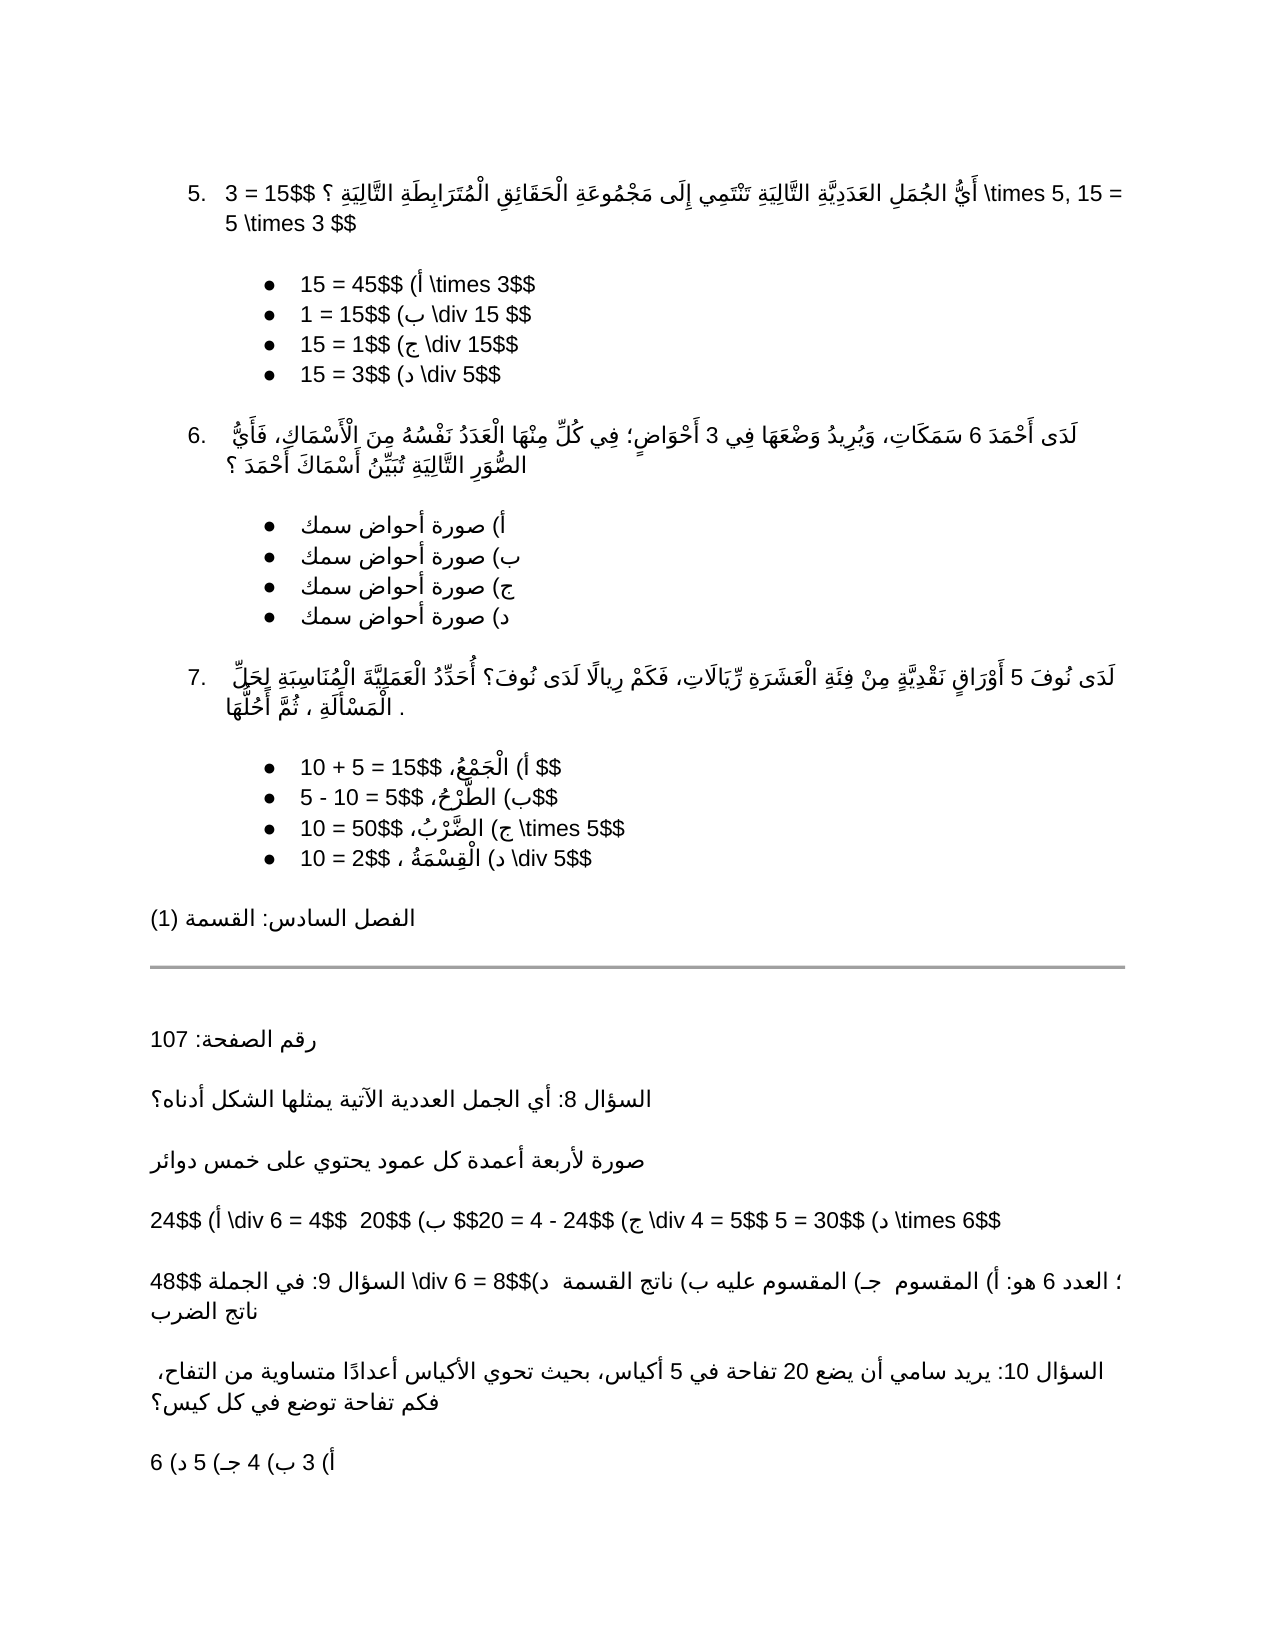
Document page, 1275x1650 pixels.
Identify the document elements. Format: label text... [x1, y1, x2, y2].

list ب) صورة أحواض سمك [262, 543, 1125, 569]
list ب) الطَّرْحُ، $$5 = 10 - 5$$ [262, 784, 1125, 811]
list ج) الضَّرْبُ، $$50 = 10 \times 5$$ [262, 814, 1125, 841]
text السؤال 10: يريد سامي أن يضع 20 تفاحة في 5 أكياس، بحيث تحوي الأكياس أعدادًا متساوية من التفاح، فكم تفاحة توضع في كل كيس؟ [150, 1358, 1125, 1415]
list أ) الْجَمْعُ، $$15 = 5 + 10 $$ [262, 754, 1125, 781]
list د) الْقِسْمَةُ ، $$2 = 10 \div 5$$ [262, 845, 1125, 871]
list لَدَى نُوفَ 5 أَوْرَاقٍ نَقْدِيَّةٍ مِنْ فِئَةِ الْعَشَرَةِ رِّيَالَاتِ، فَكَمْ رِيالًا لَدَى نُوفَ؟ أُحَدِّدُ الْعَمَلِيَّةَ الْمُنَاسِبَةِ لِحَلِّ الْمَسْأَلَةِ ، ثُمَّ أَحُلُّهَا . [187, 663, 1125, 720]
text أ) 3 ب) 4 جـ) 5 د) 6 [150, 1449, 1125, 1475]
text الفصل السادس: القسمة (1) [150, 905, 1125, 932]
text السؤال 9: في الجملة $$48 \div 6 = 8$$؛ العدد 6 هو: أ) المقسوم جـ) المقسوم عليه ب) ناتج القسمة د) ناتج الضرب [150, 1268, 1125, 1324]
text أ) $$24 \div 6 = 4$$ ج) $$24 - 4 = 20$$ ب) $$20 \div 4 = 5$$ د) $$30 = 5 \times 6$$ [150, 1207, 1125, 1234]
list أ) $$45 = 15 \times 3$$ [262, 271, 1125, 297]
text السؤال 8: أي الجمل العددية الآتية يمثلها الشكل أدناه؟ [150, 1086, 1125, 1113]
text رقم الصفحة: 107 [150, 1026, 1125, 1052]
list لَدَى أَحْمَدَ 6 سَمَكَاتِ، وَيُرِيدُ وَضْعَهَا فِي 3 أَحْوَاضٍ؛ فِي كُلِّ مِنْهَا الْعَدَدُ نَفْسُهُ مِنَ الْأَسْمَاكِ، فَأَيُّ الصُّوَرِ التَّالِيَةِ تُبَيِّنُ أَسْمَاكَ أَحْمَدَ ؟ [187, 422, 1125, 478]
list أَيُّ الجُمَلِ العَدَدِيَّةِ التَّالِيَةِ تَنْتَمِي إِلَى مَجْمُوعَةِ الْحَقَائِقِ الْمُتَرَابِطَةِ التَّالِيَةِ ؟ $$15 = 3 \times 5, 15 = 5 \times 3 $$ [187, 180, 1125, 237]
text صورة لأربعة أعمدة كل عمود يحتوي على خمس دوائر [150, 1147, 1125, 1173]
list د) صورة أحواض سمك [262, 603, 1125, 629]
list ب) $$15 = 1 \div 15 $$ [262, 301, 1125, 327]
list ج) صورة أحواض سمك [262, 573, 1125, 599]
list أ) صورة أحواض سمك [262, 512, 1125, 539]
list د) $$3 = 15 \div 5$$ [262, 361, 1125, 388]
list ج) $$1 = 15 \div 15$$ [262, 331, 1125, 358]
